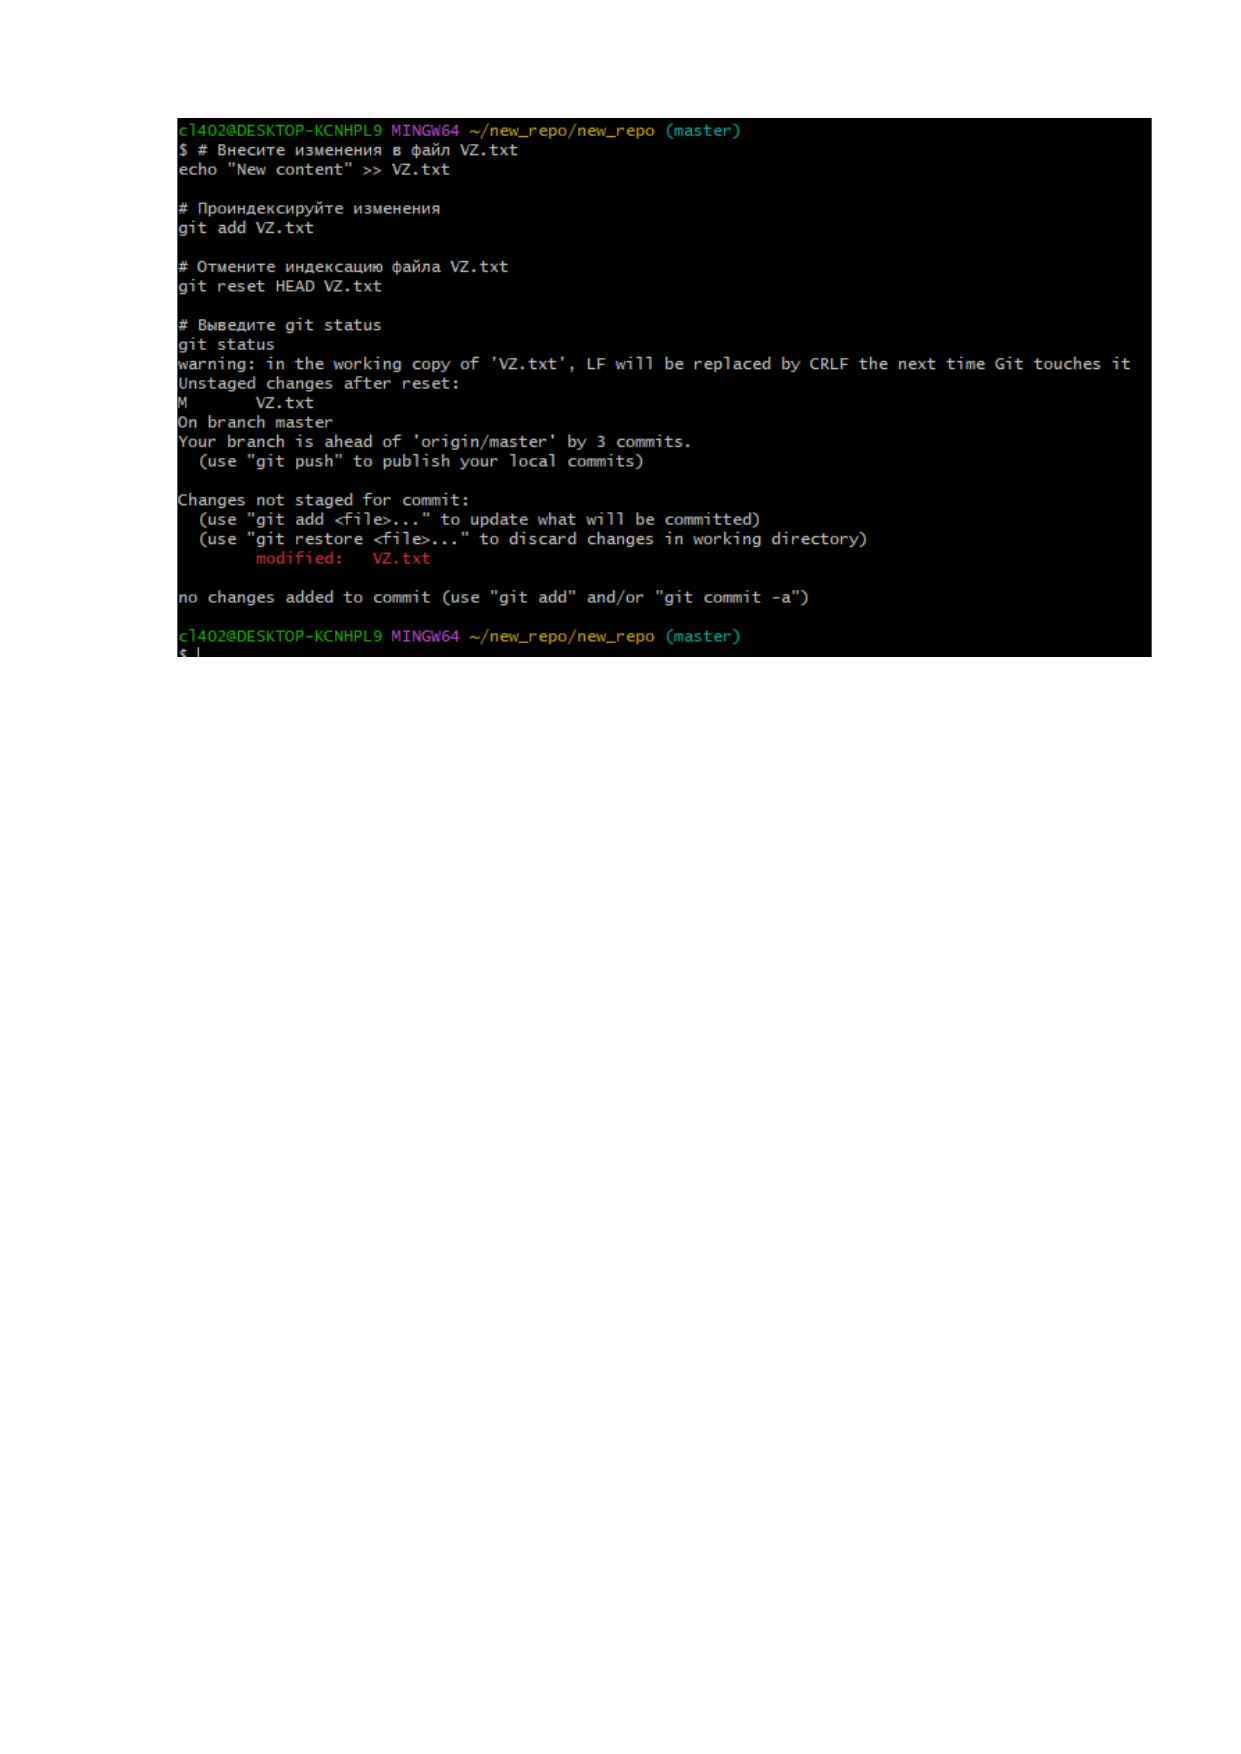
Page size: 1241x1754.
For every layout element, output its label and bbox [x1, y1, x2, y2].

picture [177, 118, 1152, 657]
